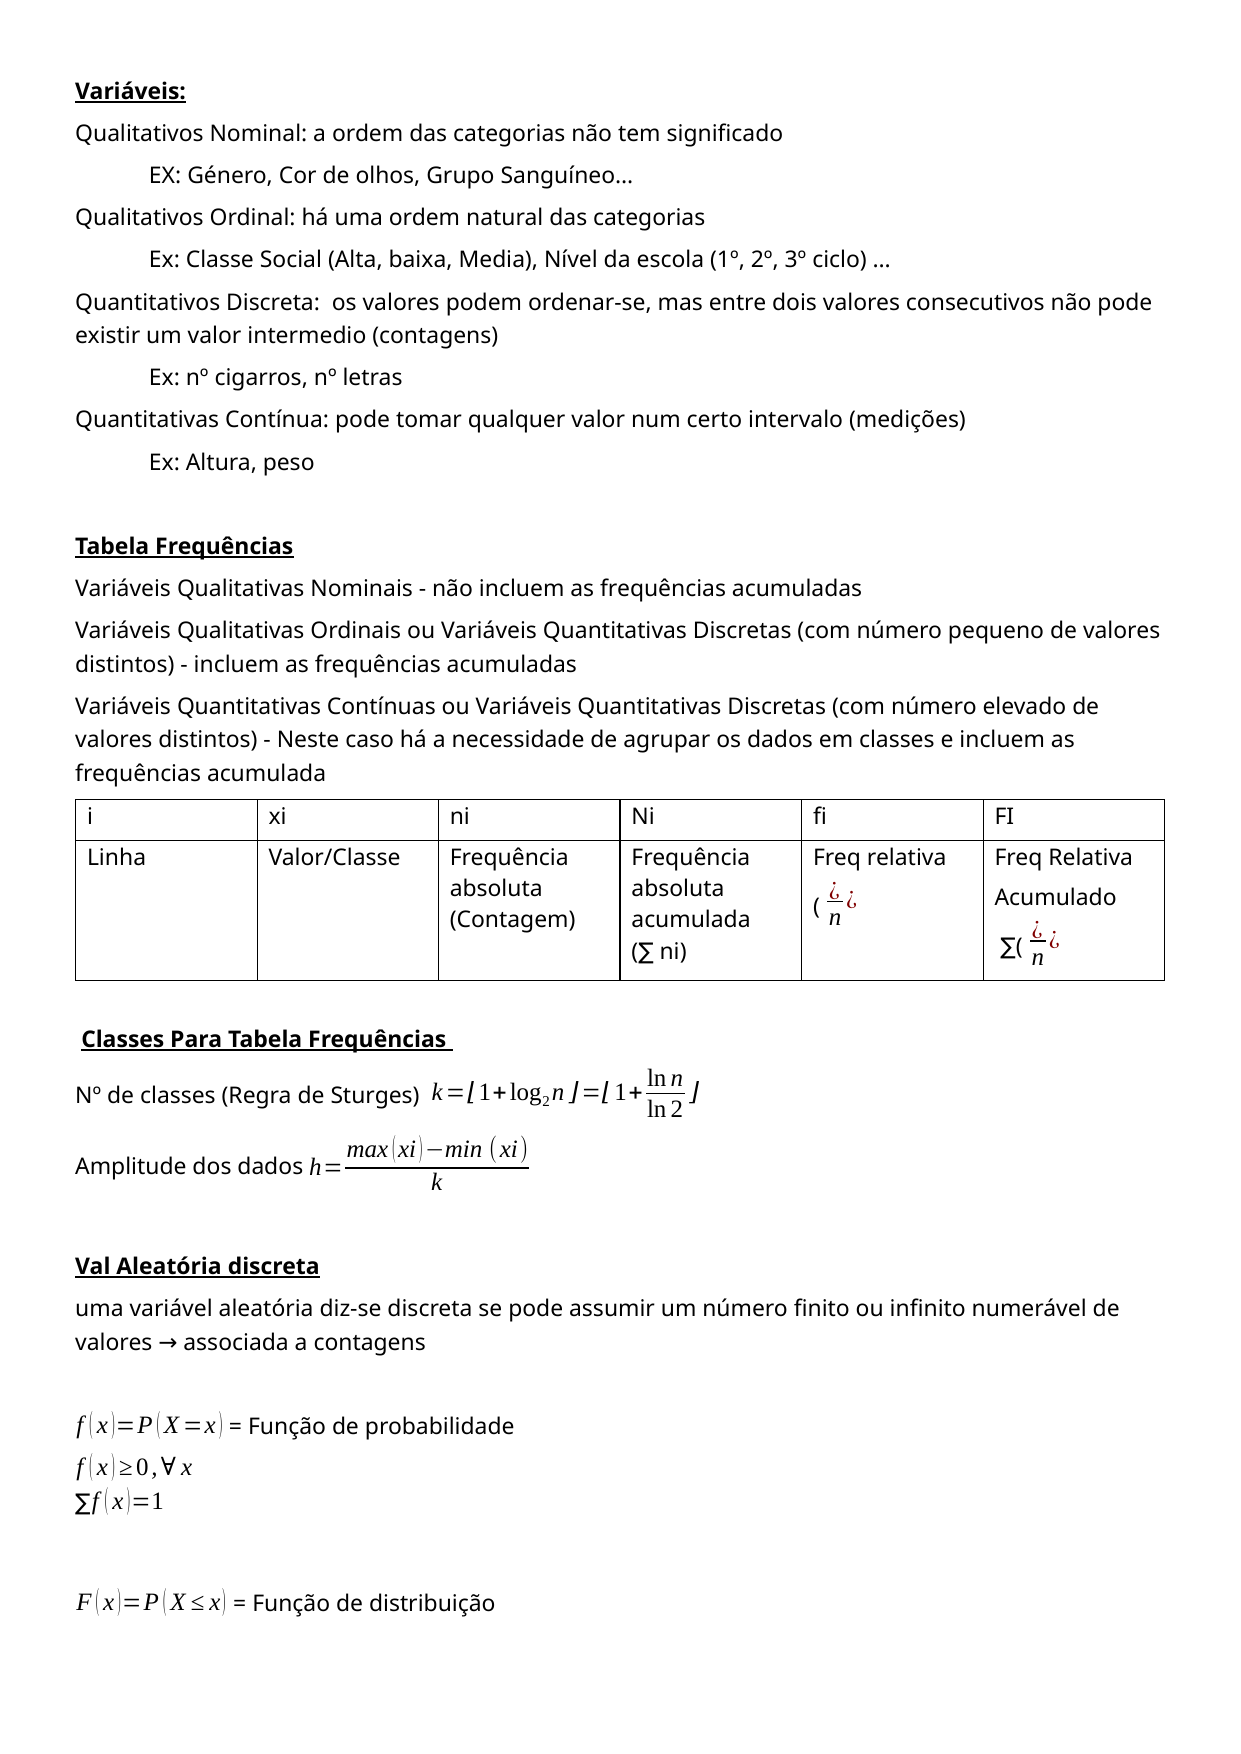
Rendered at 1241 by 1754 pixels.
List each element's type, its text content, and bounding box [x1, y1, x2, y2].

text EX: Género, Cor de olhos, Grupo Sanguíneo… [75, 159, 1165, 190]
text = Função de probabilidade [75, 1409, 1165, 1441]
table_header i [76, 800, 257, 840]
text Ex: nº cigarros, nº letras [75, 361, 1165, 392]
text uma variável aleatória diz-se discreta se pode assumir um número finito ou infinito numerável de valores → associada a contagens [75, 1292, 1165, 1357]
table_header ni [439, 800, 619, 840]
table_cell Linha [76, 841, 257, 979]
text Variáveis Quantitativas Contínuas ou Variáveis Quantitativas Discretas (com número elevado de valores distintos) - Neste caso há a necessidade de agrupar os dados em classes e incluem as frequências acumulada [75, 689, 1165, 788]
table_header xi [258, 800, 438, 840]
text Qualitativos Nominal: a ordem das categorias não tem significado [75, 117, 1165, 148]
table_header fi [802, 800, 983, 840]
text Ex: Classe Social (Alta, baixa, Media), Nível da escola (1º, 2º, 3º ciclo) … [75, 243, 1165, 274]
text Quantitativos Discreta: os valores podem ordenar-se, mas entre dois valores consecutivos não pode existir um valor intermedio (contagens) [75, 285, 1165, 350]
text Qualitativos Ordinal: há uma ordem natural das categorias [75, 201, 1165, 232]
table_cell Freq Relativa Acumulado ∑( [984, 841, 1164, 979]
text Ex: Altura, peso [75, 445, 1165, 477]
text = Função de distribuição [75, 1587, 1165, 1618]
text Nº de classes (Regra de Sturges) [75, 1065, 1165, 1124]
table_cell Freq relativa ( [802, 841, 983, 979]
text ∑ [75, 1485, 1165, 1517]
table_cell Frequência absoluta (Contagem) [439, 841, 619, 979]
table_cell Frequência absoluta acumulada (∑ ni) [621, 841, 801, 979]
text Amplitude dos dados [75, 1134, 1165, 1197]
table_header FI [984, 800, 1164, 840]
text Val Aleatória discreta [75, 1249, 1165, 1281]
text Variáveis Qualitativas Nominais - não incluem as frequências acumuladas [75, 572, 1165, 603]
text Classes Para Tabela Frequências [75, 1023, 1165, 1054]
table_header Ni [621, 800, 801, 840]
text Tabela Frequências [75, 529, 1165, 561]
text Variáveis Qualitativas Ordinais ou Variáveis Quantitativas Discretas (com número pequeno de valores distintos) - incluem as frequências acumuladas [75, 614, 1165, 679]
text Variáveis: [75, 75, 1165, 106]
text Quantitativas Contínua: pode tomar qualquer valor num certo intervalo (medições) [75, 403, 1165, 434]
table_cell Valor/Classe [258, 841, 438, 979]
